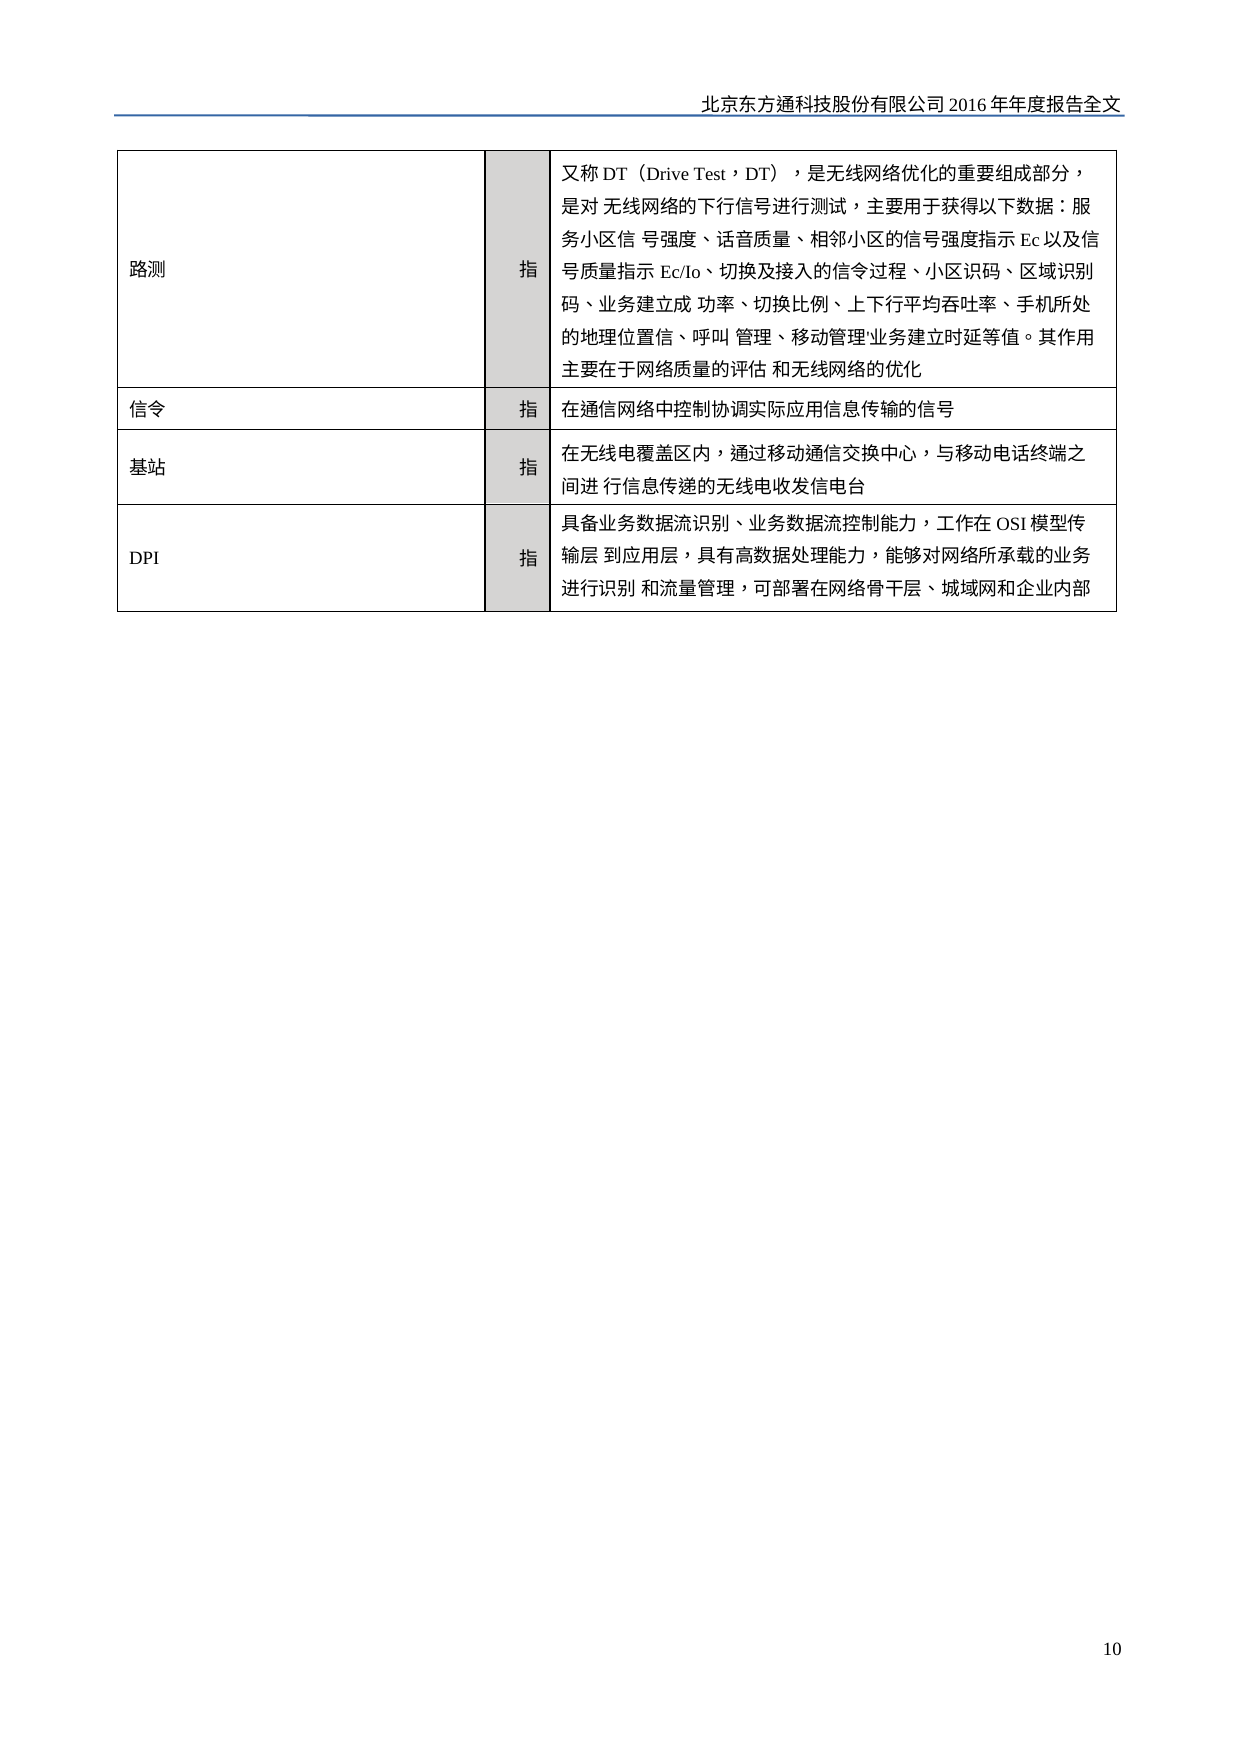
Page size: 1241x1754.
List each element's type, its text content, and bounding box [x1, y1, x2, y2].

table_cell 具备业务数据流识别、业务数据流控制能力，工作在OSI模型传输层 到应用层，具有高数据处理能力，能够对网络所承载的业务进行识别 和流量管理，可部署在网络骨干层、城域网和企业内部的网络设备 [551, 505, 1116, 611]
table_cell 基站 [118, 430, 484, 503]
table_cell 在通信网络中控制协调实际应用信息传输的信号 [551, 388, 1116, 429]
table_cell 信令 [118, 388, 484, 429]
table_cell 指 [486, 388, 549, 429]
table_header 指 [486, 151, 549, 387]
table_cell 指 [486, 430, 549, 503]
table_cell 在无线电覆盖区内，通过移动通信交换中心，与移动电话终端之间进 行信息传递的无线电收发信电台 [551, 430, 1116, 503]
table_cell DPI [118, 505, 484, 611]
table_header 又称DT（Drive Test，DT），是无线网络优化的重要组成部分，是对 无线网络的下行信号进行测试，主要用于获得以下数据：服务小区信 号强度、话音质量、相邻小区的信号强度指示Ec以及信号质量指示 Ec/Io、切换及接入的信令过程、小区识码、区域识别码、业务建立成 功率、切换比例、上下行平均吞吐率、手机所处的地理位置信、呼叫 管理、移动管理'业务建立时延等值。其作用主要在于网络质量的评估 和无线网络的优化 [551, 151, 1116, 387]
table_cell 指 [486, 505, 549, 611]
table_header 路测 [118, 151, 484, 387]
